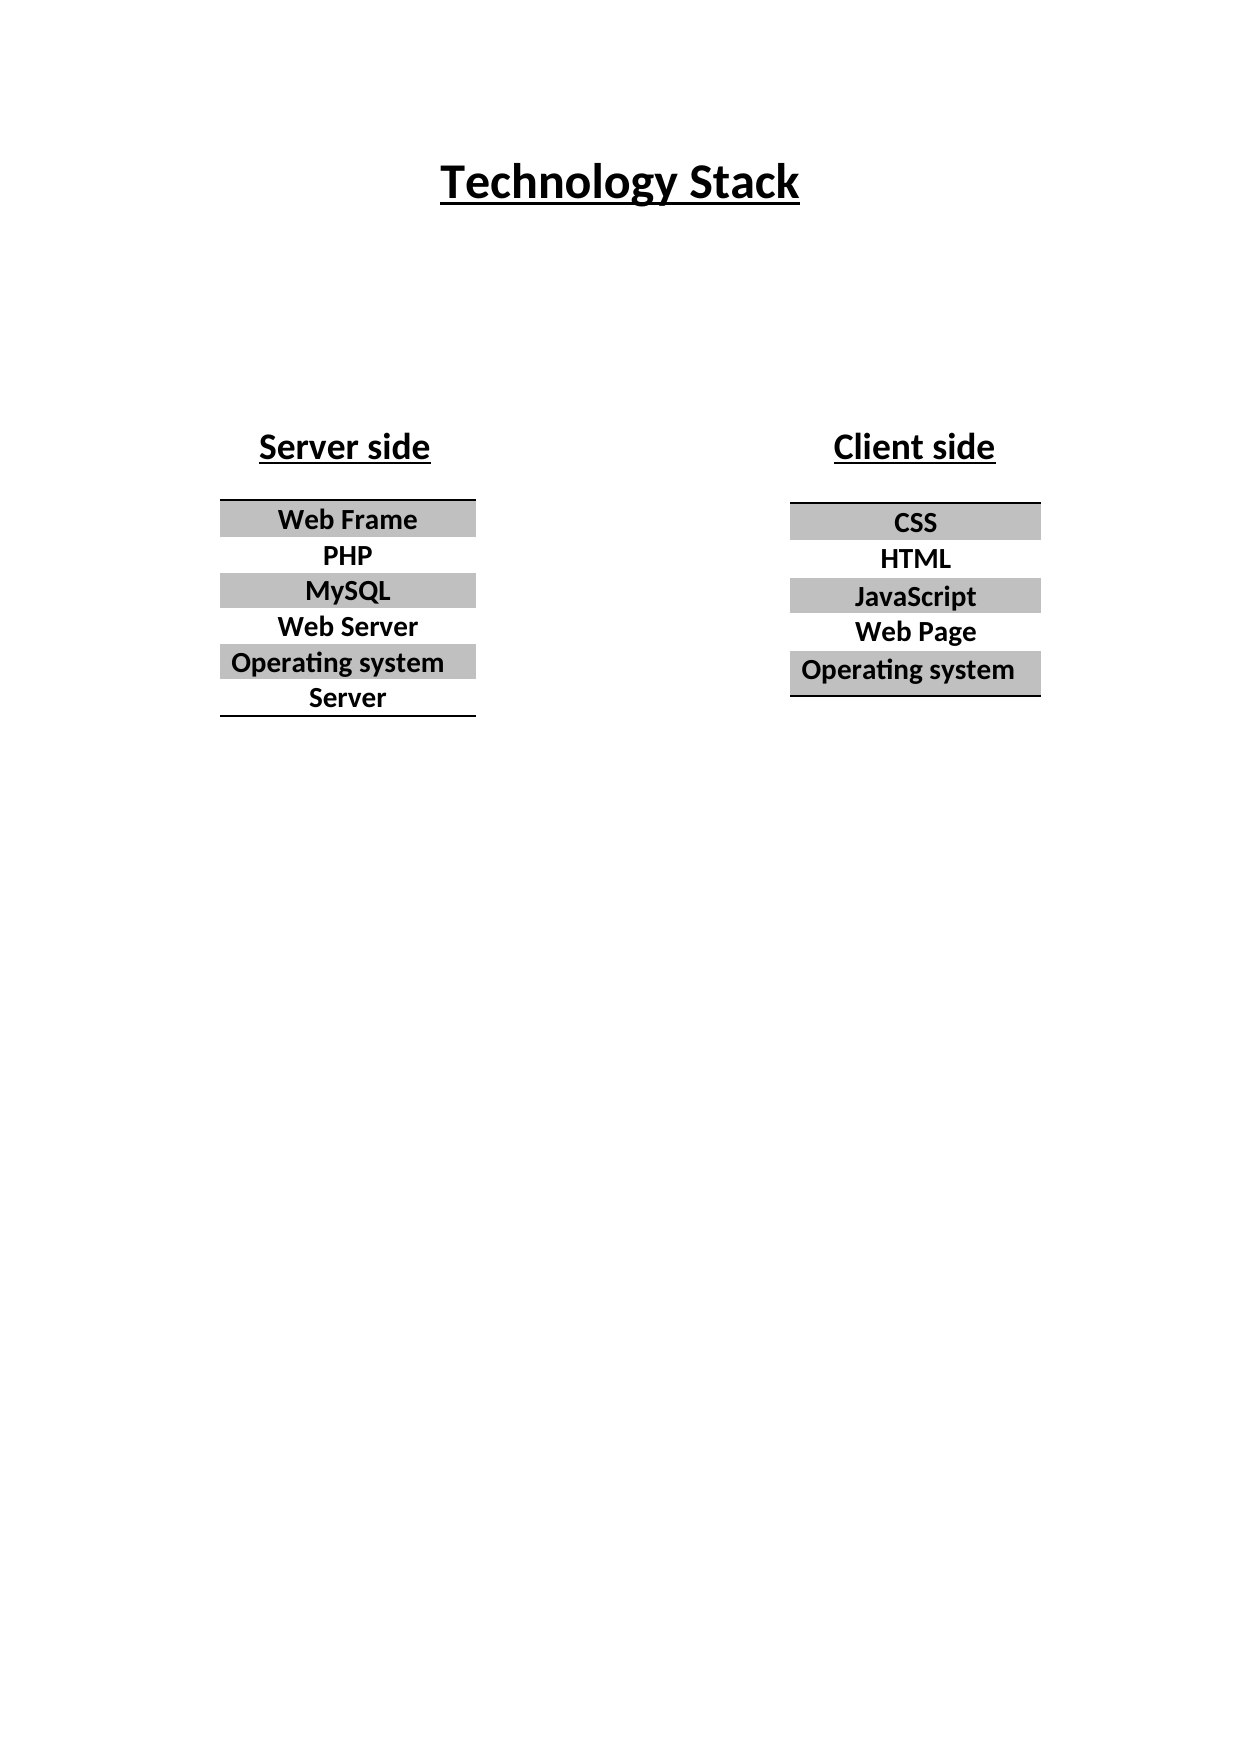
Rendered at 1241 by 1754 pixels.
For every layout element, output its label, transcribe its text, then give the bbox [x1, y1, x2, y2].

table_cell Operating system [220, 644, 476, 679]
table_cell PHP [220, 537, 476, 572]
table_header CSS [790, 504, 1041, 540]
text Technology Stack [150, 150, 1090, 211]
table_cell Server [220, 679, 476, 715]
table_header Web Frame [220, 501, 476, 537]
table_cell Web Page [790, 614, 1041, 651]
table_cell MySQL [220, 573, 476, 608]
table_cell JavaScript [790, 578, 1041, 613]
table_cell HTML [790, 540, 1041, 578]
table_cell Operating system [790, 651, 1041, 695]
table_cell Web Server [220, 608, 476, 644]
text Server side Client side [150, 423, 1090, 469]
